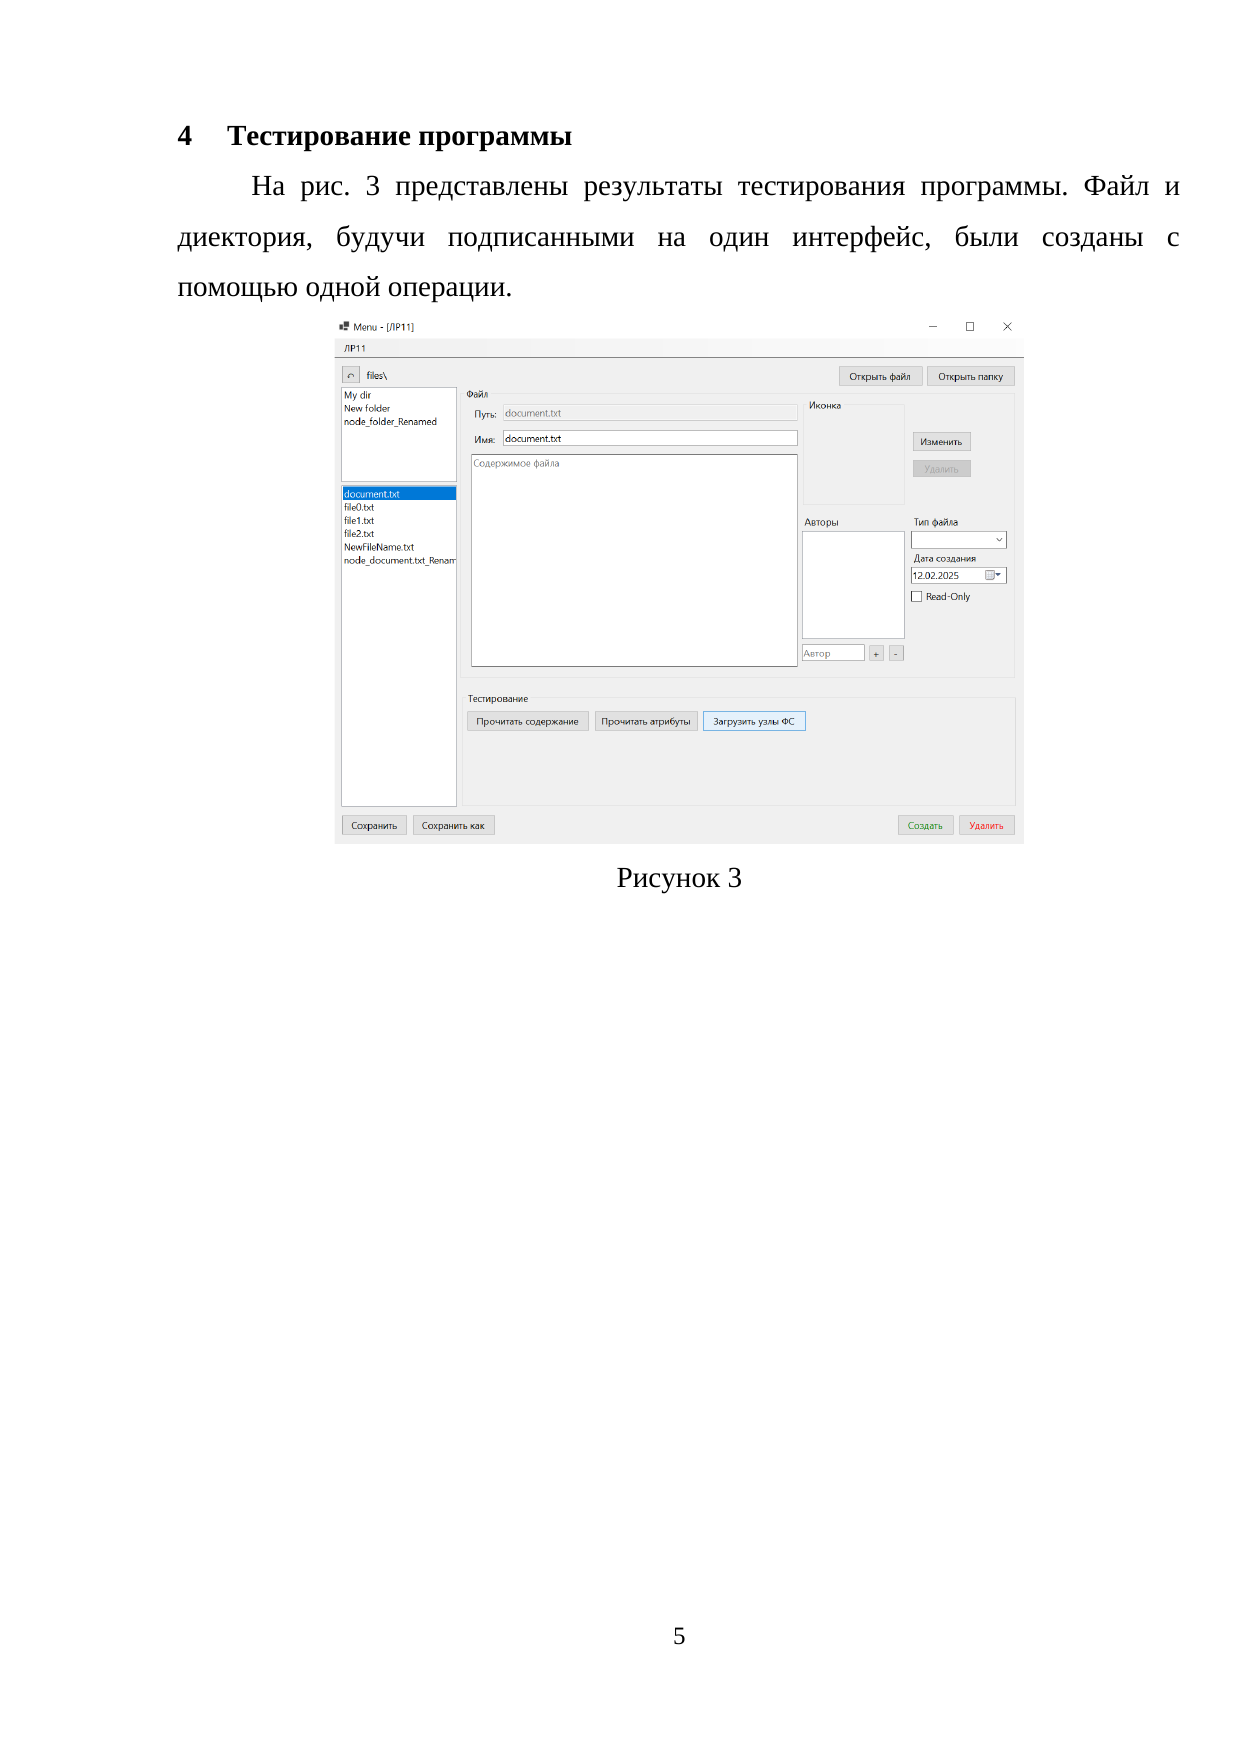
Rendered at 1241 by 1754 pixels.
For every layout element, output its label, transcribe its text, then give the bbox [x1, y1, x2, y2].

picture [334, 319, 1024, 844]
text На рис. 3 представлены результаты тестирования программы. Файл и диектория, будучи подписанными на один интерфейс, были созданы с помощью одной операции. [177, 168, 1181, 303]
text Тестирование программы [177, 118, 1181, 152]
